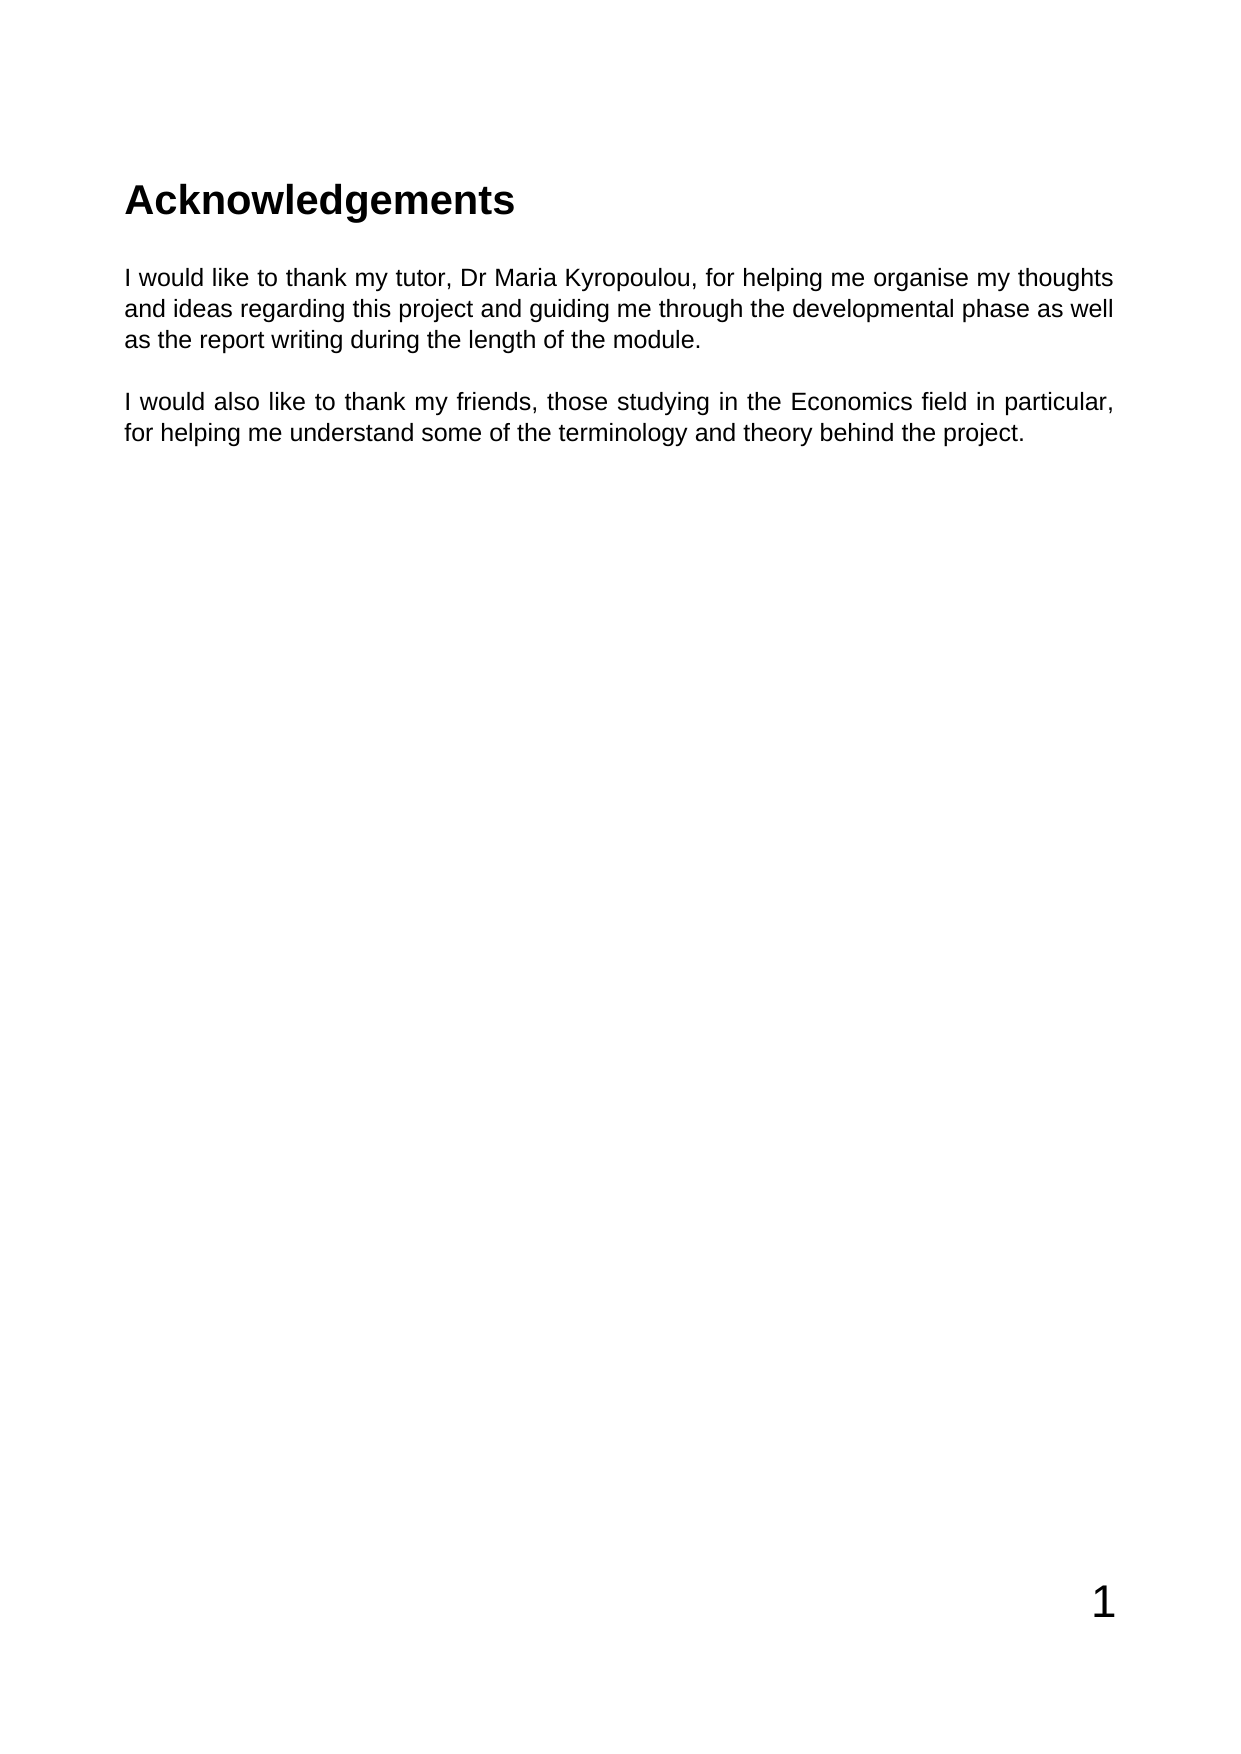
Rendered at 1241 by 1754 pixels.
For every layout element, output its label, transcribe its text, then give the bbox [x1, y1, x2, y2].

subtitle Acknowledgements [124, 175, 1116, 223]
text I would also like to thank my friends, those studying in the Economics field in particular, for helping me understand some of the terminology and theory behind the project. [124, 387, 1116, 447]
text I would like to thank my tutor, Dr Maria Kyropoulou, for helping me organise my thoughts and ideas regarding this project and guiding me through the developmental phase as well as the report writing during the length of the module. [124, 263, 1116, 354]
